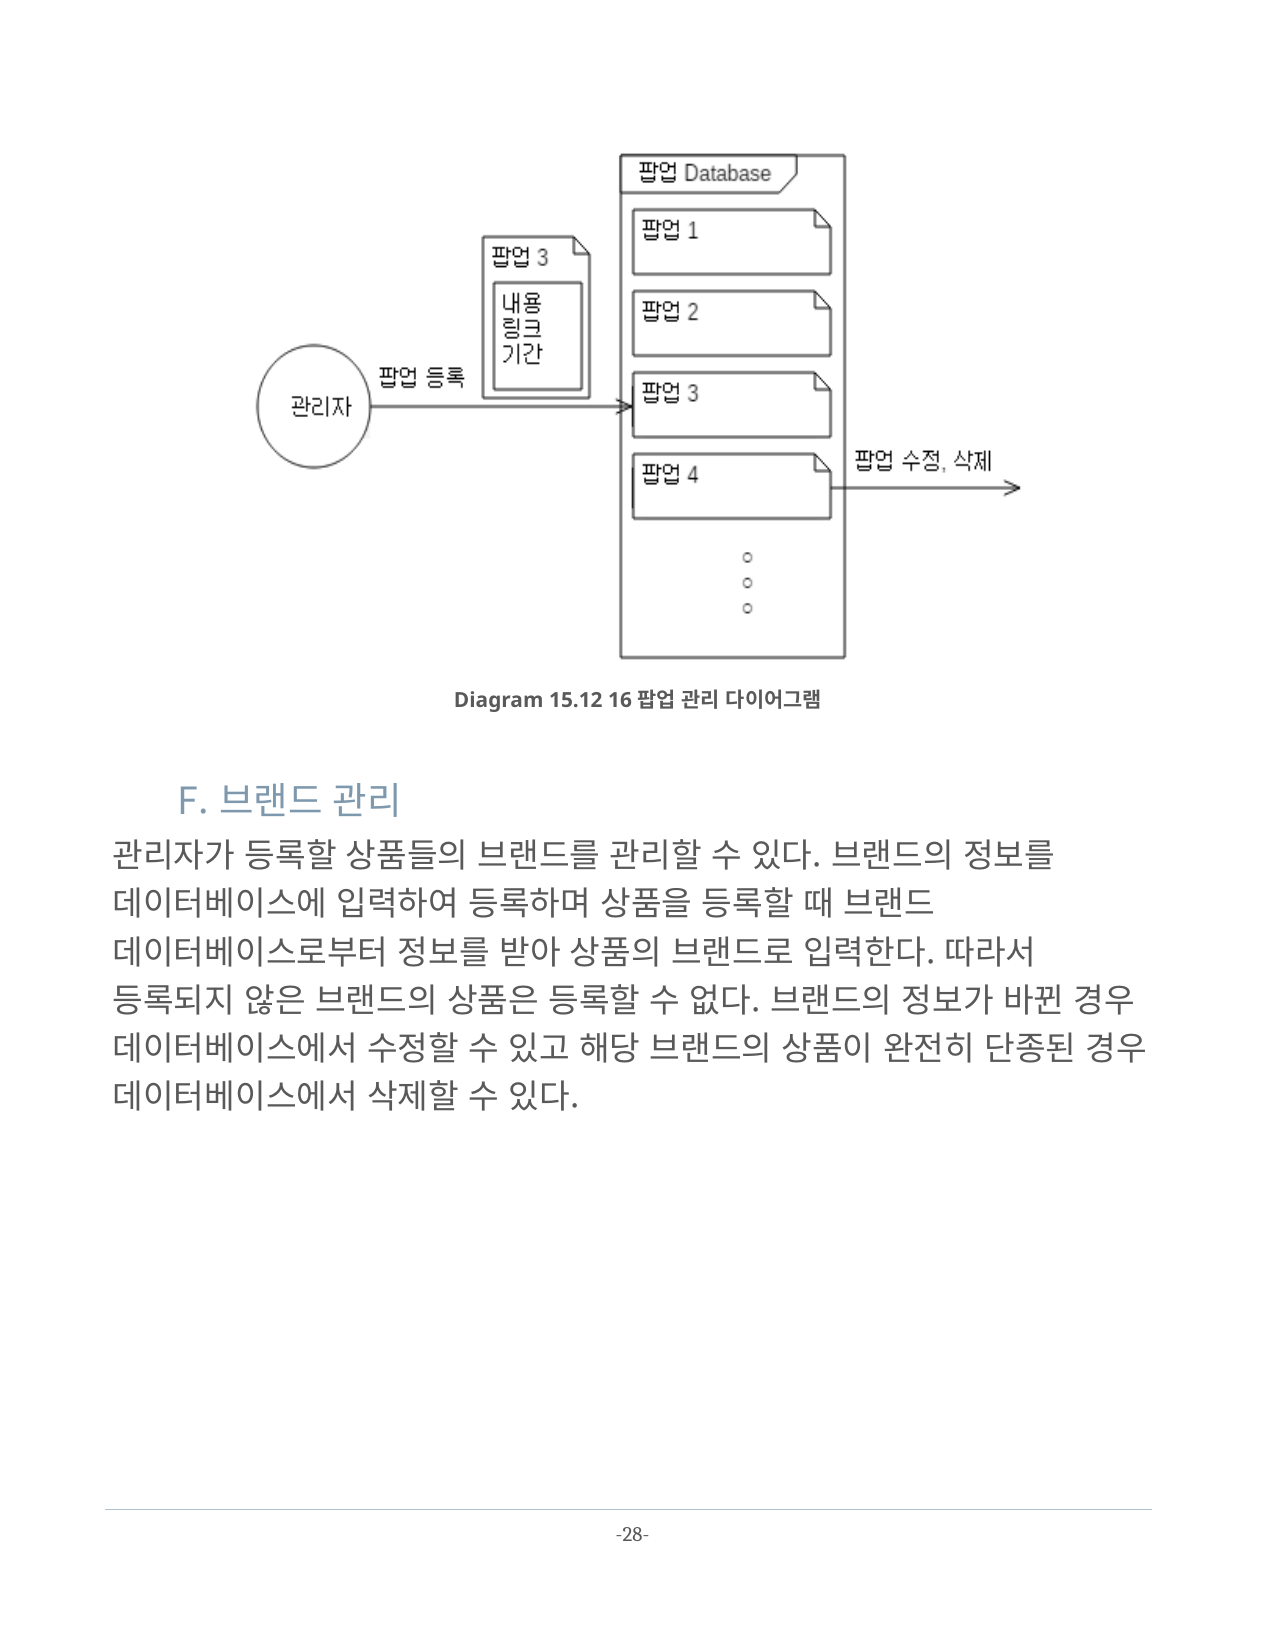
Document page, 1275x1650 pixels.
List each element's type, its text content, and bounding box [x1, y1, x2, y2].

subtitle 브랜드 관리 [178, 771, 1162, 825]
text 관리자가 등록할 상품들의 브랜드를 관리할 수 있다. 브랜드의 정보를 데이터베이스에 입력하여 등록하며 상품을 등록할 때 브랜드 데이터베이스로부터 정보를 받아 상품의 브랜드로 입력한다. 따라서 등록되지 않은 브랜드의 상품은 등록할 수 없다. 브랜드의 정보가 바뀐 경우 데이터베이스에서 수정할 수 있고 해당 브랜드의 상품이 완전히 단종된 경우 데이터베이스에서 삭제할 수 있다. [112, 829, 1162, 1118]
picture [250, 150, 1025, 663]
text Diagram 15.12 16 팝업 관리 다이어그램 [112, 684, 1162, 714]
